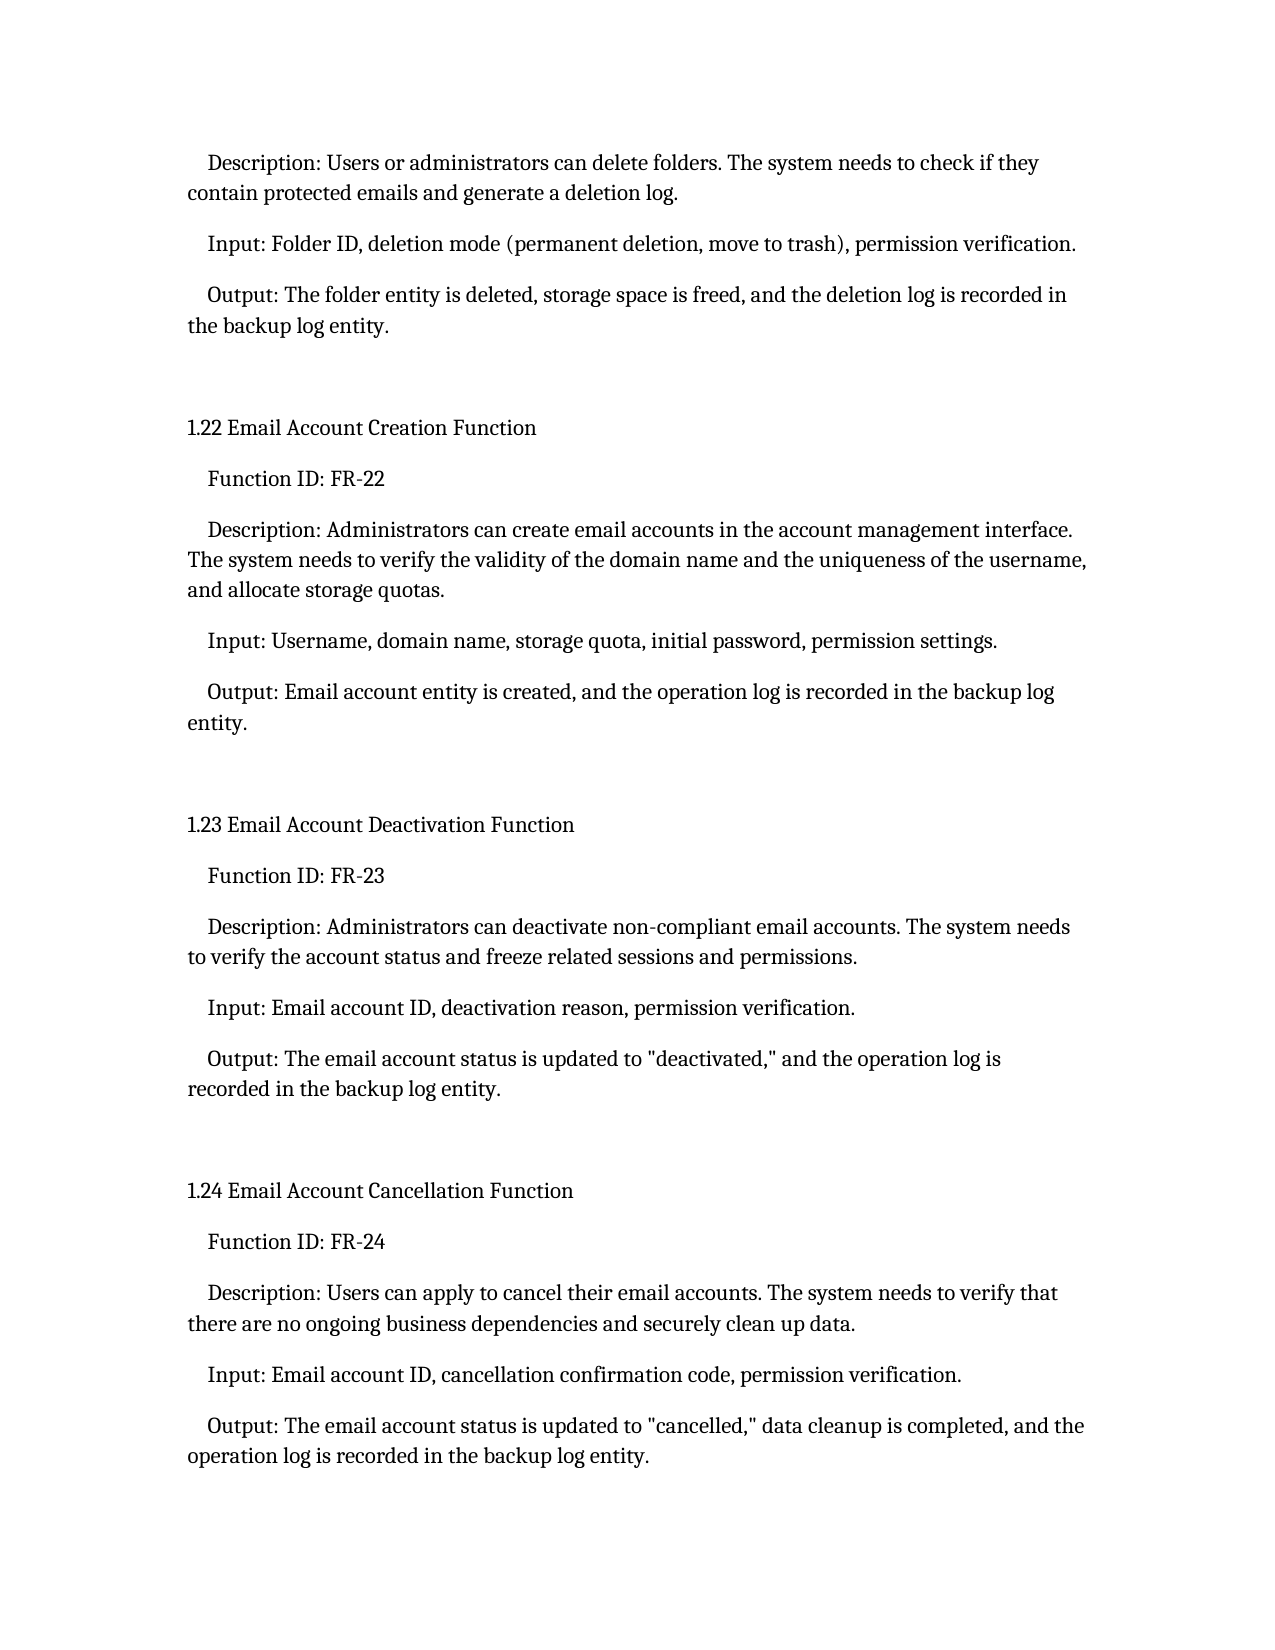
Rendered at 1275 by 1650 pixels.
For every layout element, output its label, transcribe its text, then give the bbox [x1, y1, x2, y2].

text 1.24 Email Account Cancellation Function [187, 1178, 1087, 1204]
text Function ID: FR-22 [187, 466, 1087, 492]
text Description: Administrators can create email accounts in the account management interface. The system needs to verify the validity of the domain name and the uniqueness of the username, and allocate storage quotas. [187, 517, 1087, 603]
text Description: Users can apply to cancel their email accounts. The system needs to verify that there are no ongoing business dependencies and securely clean up data. [187, 1280, 1087, 1337]
text Input: Email account ID, deactivation reason, permission verification. [187, 995, 1087, 1021]
text 1.23 Email Account Deactivation Function [187, 811, 1087, 838]
text Input: Email account ID, cancellation confirmation code, permission verification. [187, 1361, 1087, 1388]
text Function ID: FR-24 [187, 1229, 1087, 1256]
text Description: Users or administrators can delete folders. The system needs to check if they contain protected emails and generate a deletion log. [187, 150, 1087, 207]
text Function ID: FR-23 [187, 862, 1087, 889]
text Output: The email account status is updated to "deactivated," and the operation log is recorded in the backup log entity. [187, 1046, 1087, 1102]
text Description: Administrators can deactivate non-compliant email accounts. The system needs to verify the account status and freeze related sessions and permissions. [187, 913, 1087, 970]
text Output: The folder entity is deleted, storage space is freed, and the deletion log is recorded in the backup log entity. [187, 282, 1087, 339]
text Output: The email account status is updated to "cancelled," data cleanup is completed, and the operation log is recorded in the backup log entity. [187, 1412, 1087, 1469]
text Input: Username, domain name, storage quota, initial password, permission settings. [187, 628, 1087, 654]
text 1.22 Email Account Creation Function [187, 414, 1087, 441]
text Output: Email account entity is created, and the operation log is recorded in the backup log entity. [187, 679, 1087, 736]
text Input: Folder ID, deletion mode (permanent deletion, move to trash), permission verification. [187, 231, 1087, 258]
